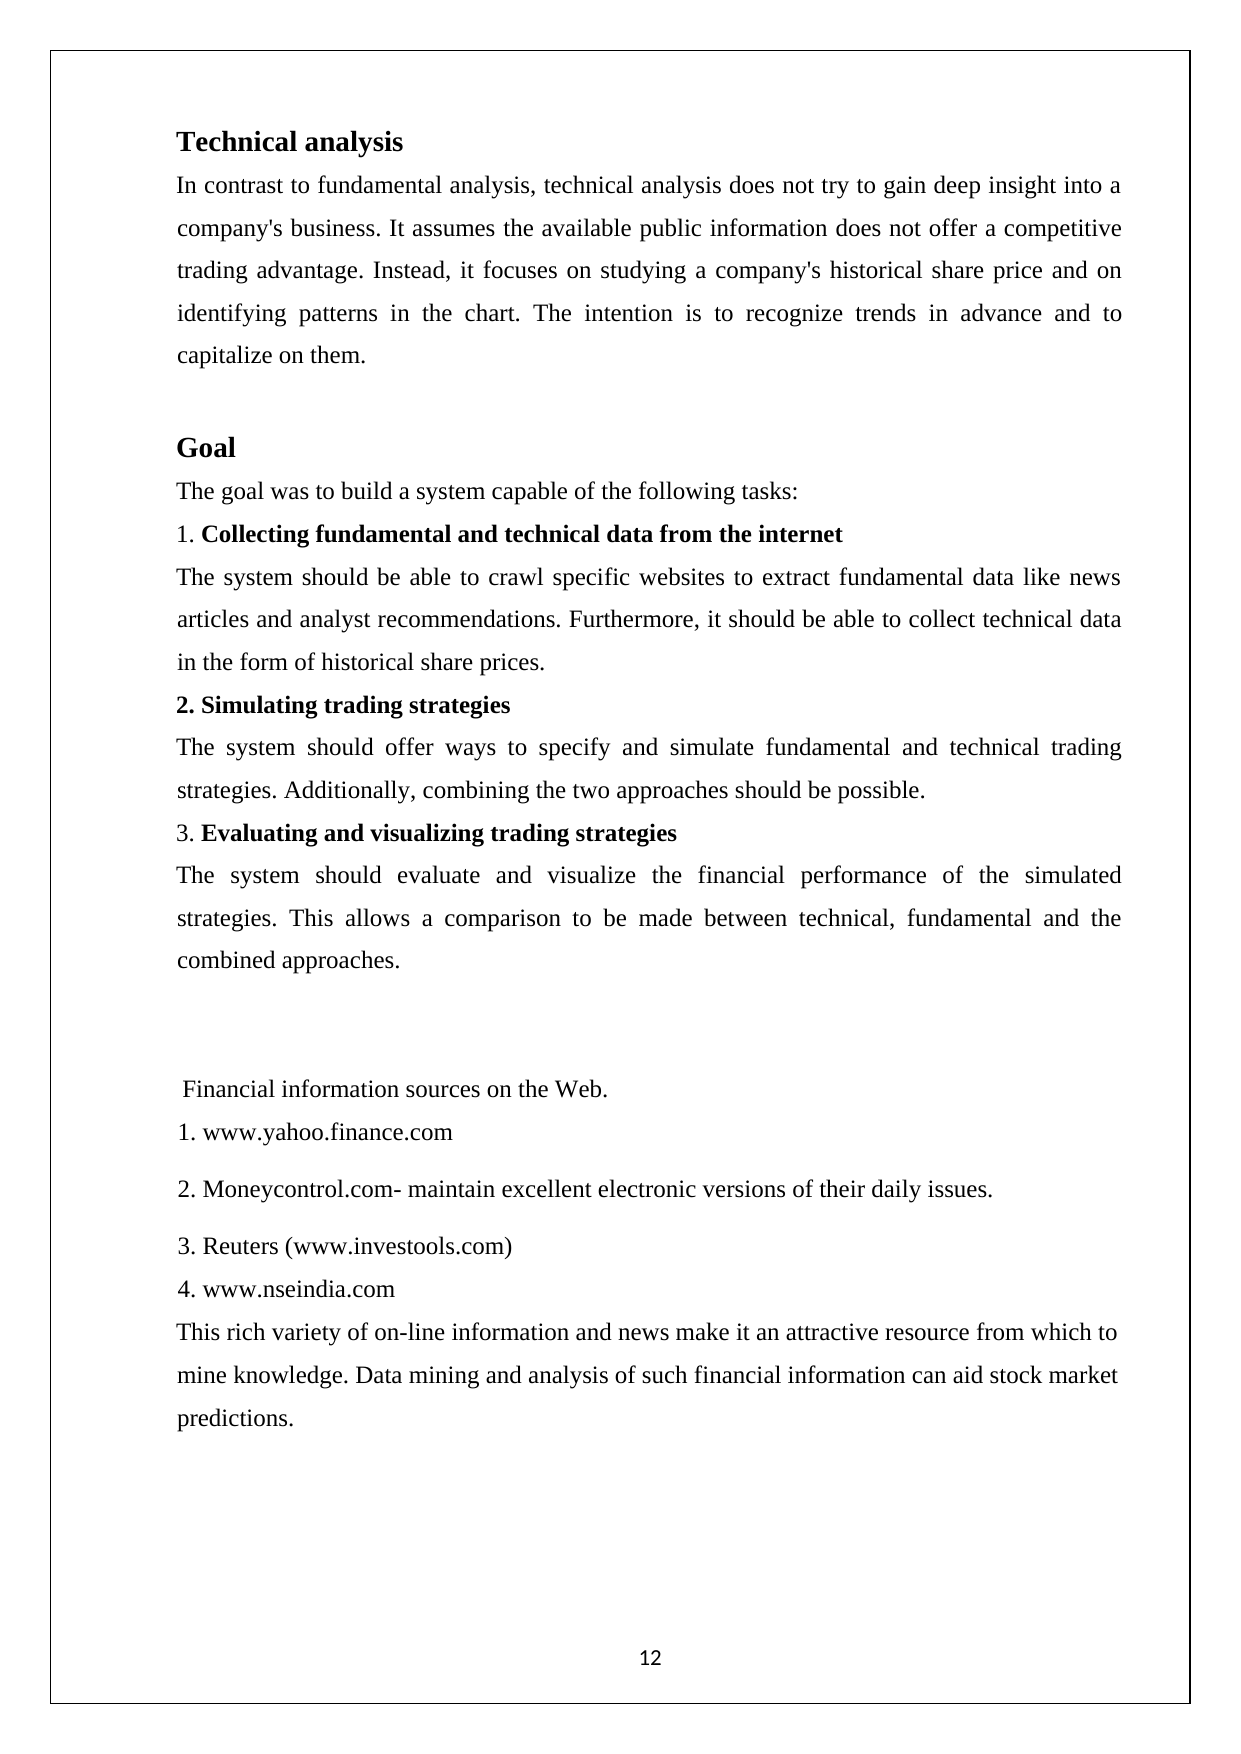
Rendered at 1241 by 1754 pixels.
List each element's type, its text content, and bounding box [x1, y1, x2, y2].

list Moneycontrol.com- maintain excellent electronic versions of their daily issues. [177, 1174, 1123, 1203]
subtitle Goal [176, 430, 1123, 463]
list www.yahoo.finance.com [177, 1117, 1123, 1146]
text In contrast to fundamental analysis, technical analysis does not try to gain deep insight into a company's business. It assumes the available public information does not offer a competitive trading advantage. Instead, it focuses on studying a company's historical share price and on identifying patterns in the chart. The intention is to recognize trends in advance and to capitalize on them. [176, 170, 1123, 369]
text The system should be able to crawl specific websites to extract fundamental data like news articles and analyst recommendations. Furthermore, it should be able to collect technical data in the form of historical share prices. [176, 562, 1123, 676]
subtitle Technical analysis [176, 124, 1123, 158]
subtitle 2. Simulating trading strategies [176, 690, 1123, 718]
subtitle 1. Collecting fundamental and technical data from the internet [176, 519, 1123, 548]
list Reuters (www.investools.com) [177, 1231, 1123, 1260]
subtitle 3. Evaluating and visualizing trading strategies [176, 818, 1123, 846]
text The system should evaluate and visualize the financial performance of the simulated strategies. This allows a comparison to be made between technical, fundamental and the combined approaches. [176, 860, 1123, 974]
text The system should offer ways to specify and simulate fundamental and technical trading strategies. Additionally, combining the two approaches should be possible. [176, 732, 1123, 804]
text The goal was to build a system capable of the following tasks: [176, 476, 1123, 505]
list www.nseindia.com [177, 1274, 1123, 1303]
text This rich variety of on-line information and news make it an attractive resource from which to mine knowledge. Data mining and analysis of such financial information can aid stock market predictions. [176, 1317, 1123, 1432]
text Financial information sources on the Web. [176, 1074, 1123, 1102]
